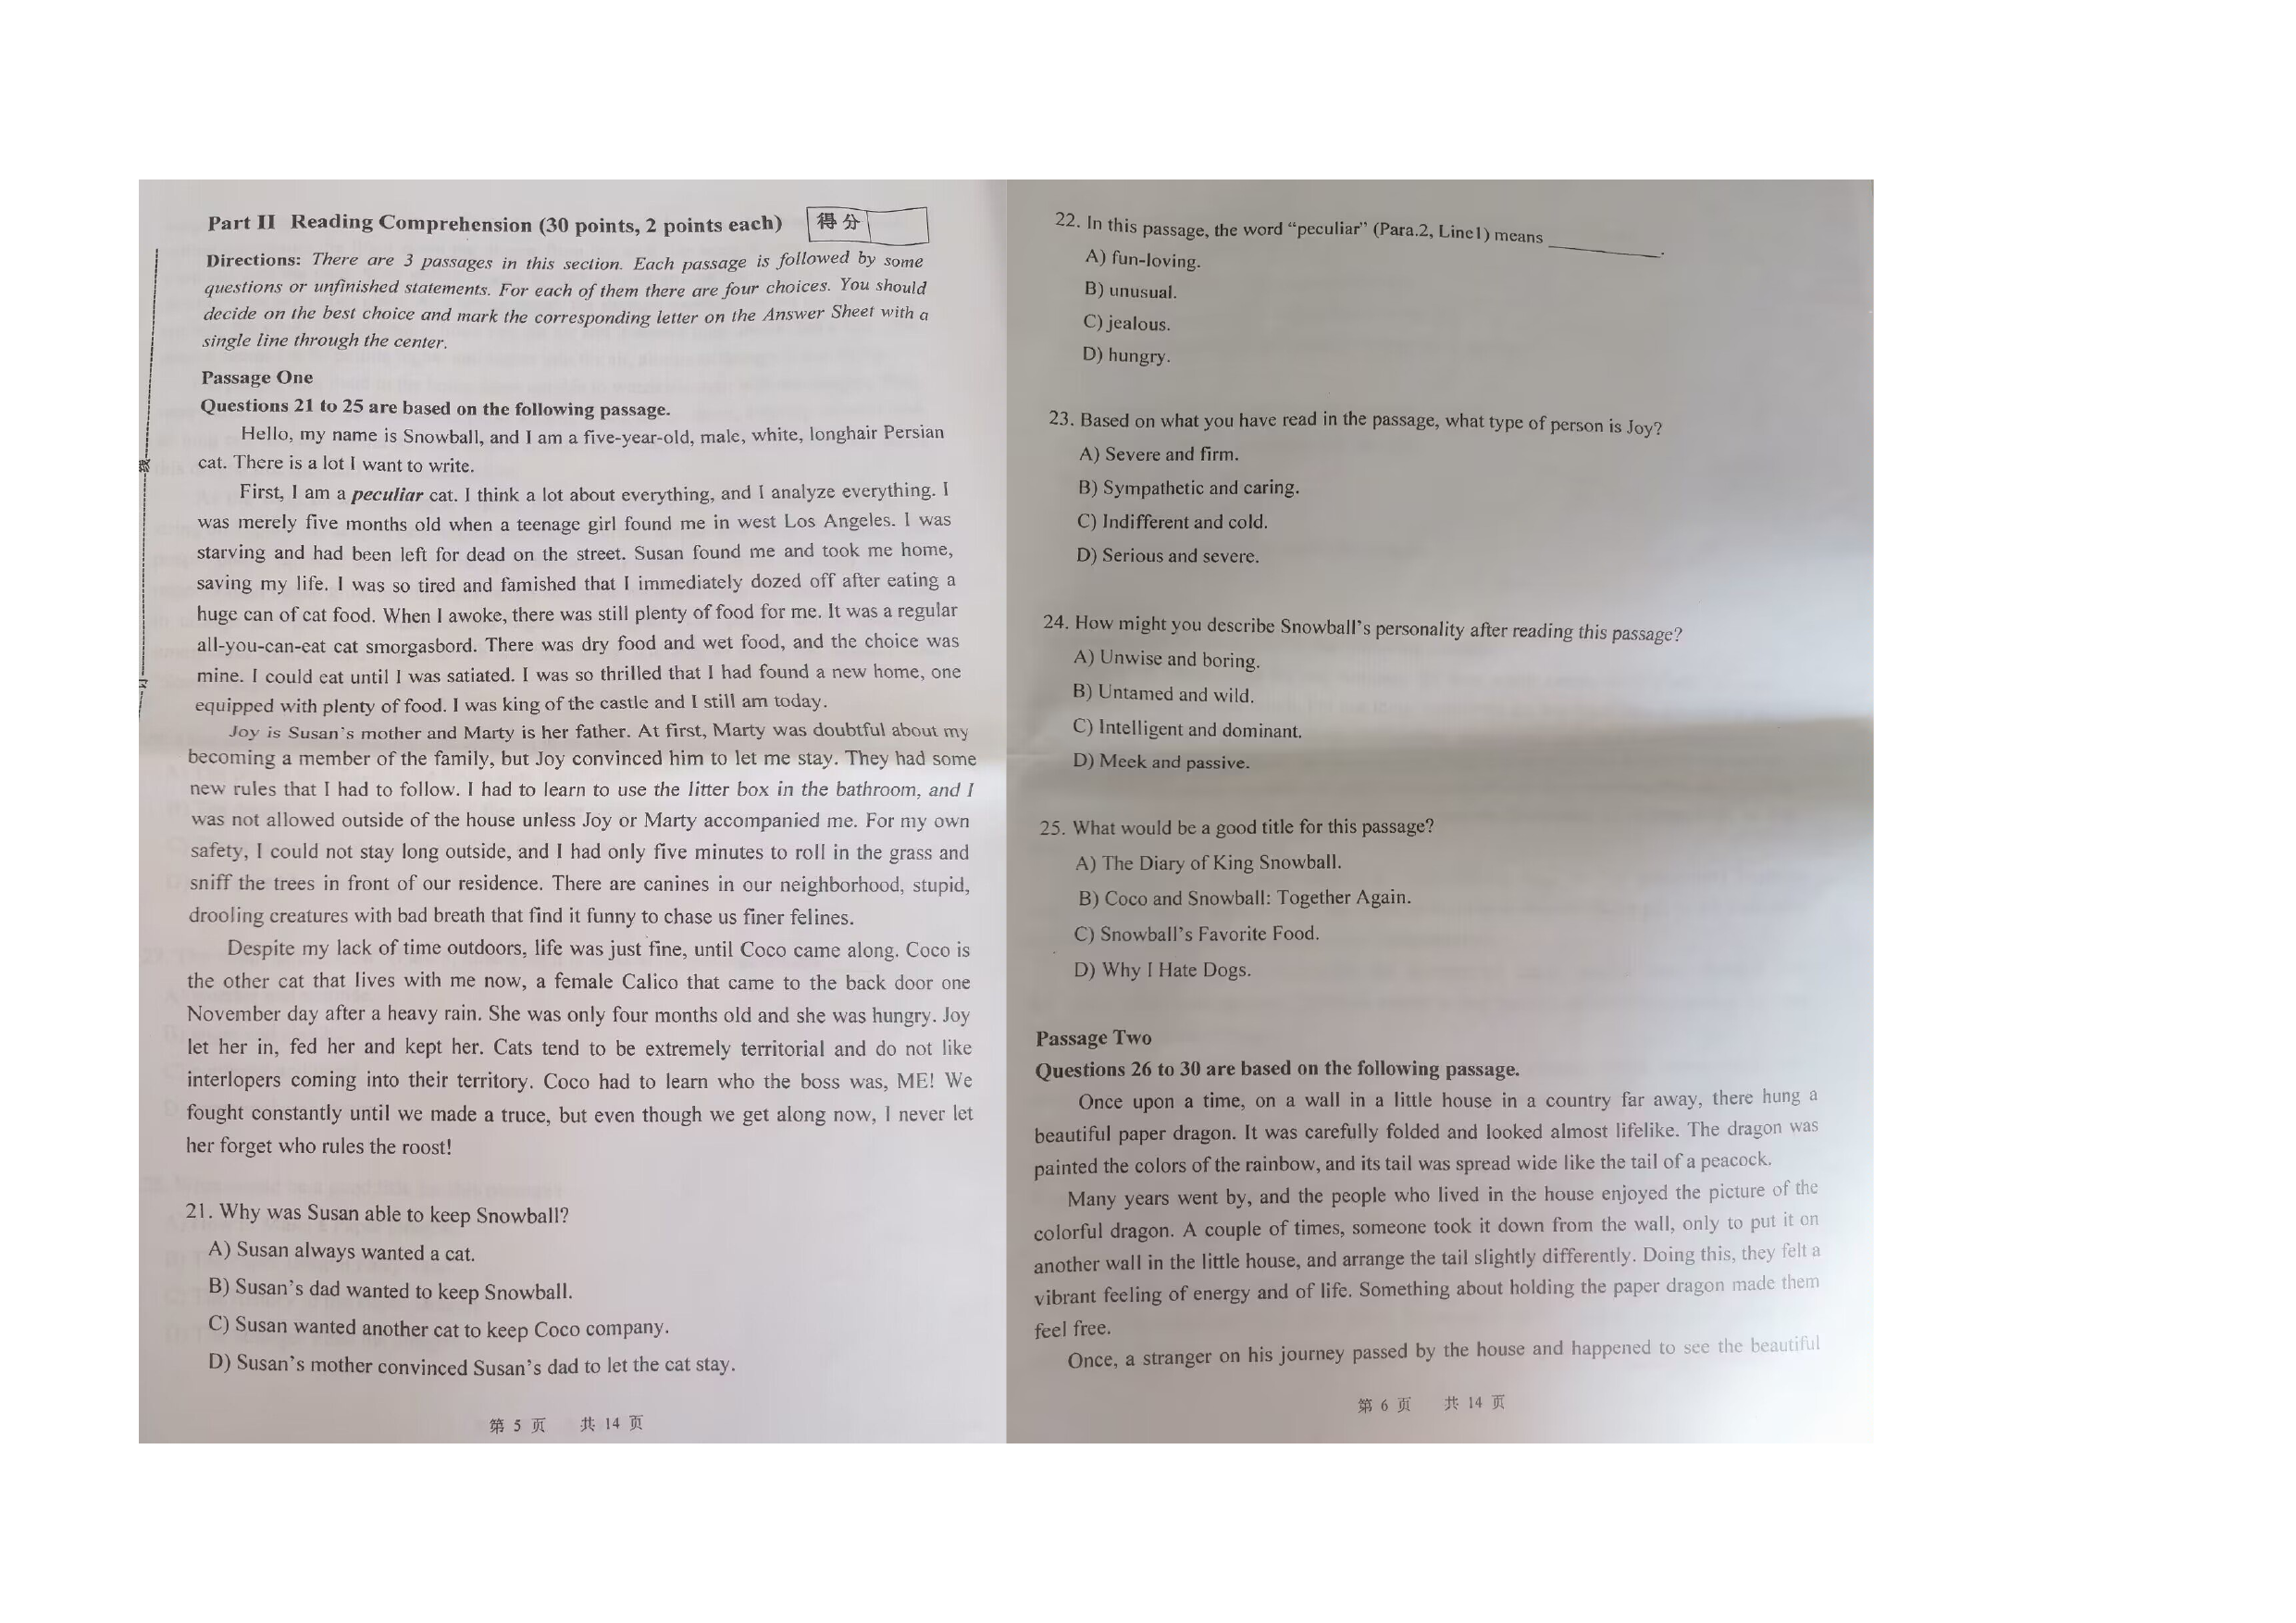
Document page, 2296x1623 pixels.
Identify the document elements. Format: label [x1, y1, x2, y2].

picture [139, 180, 1874, 1443]
